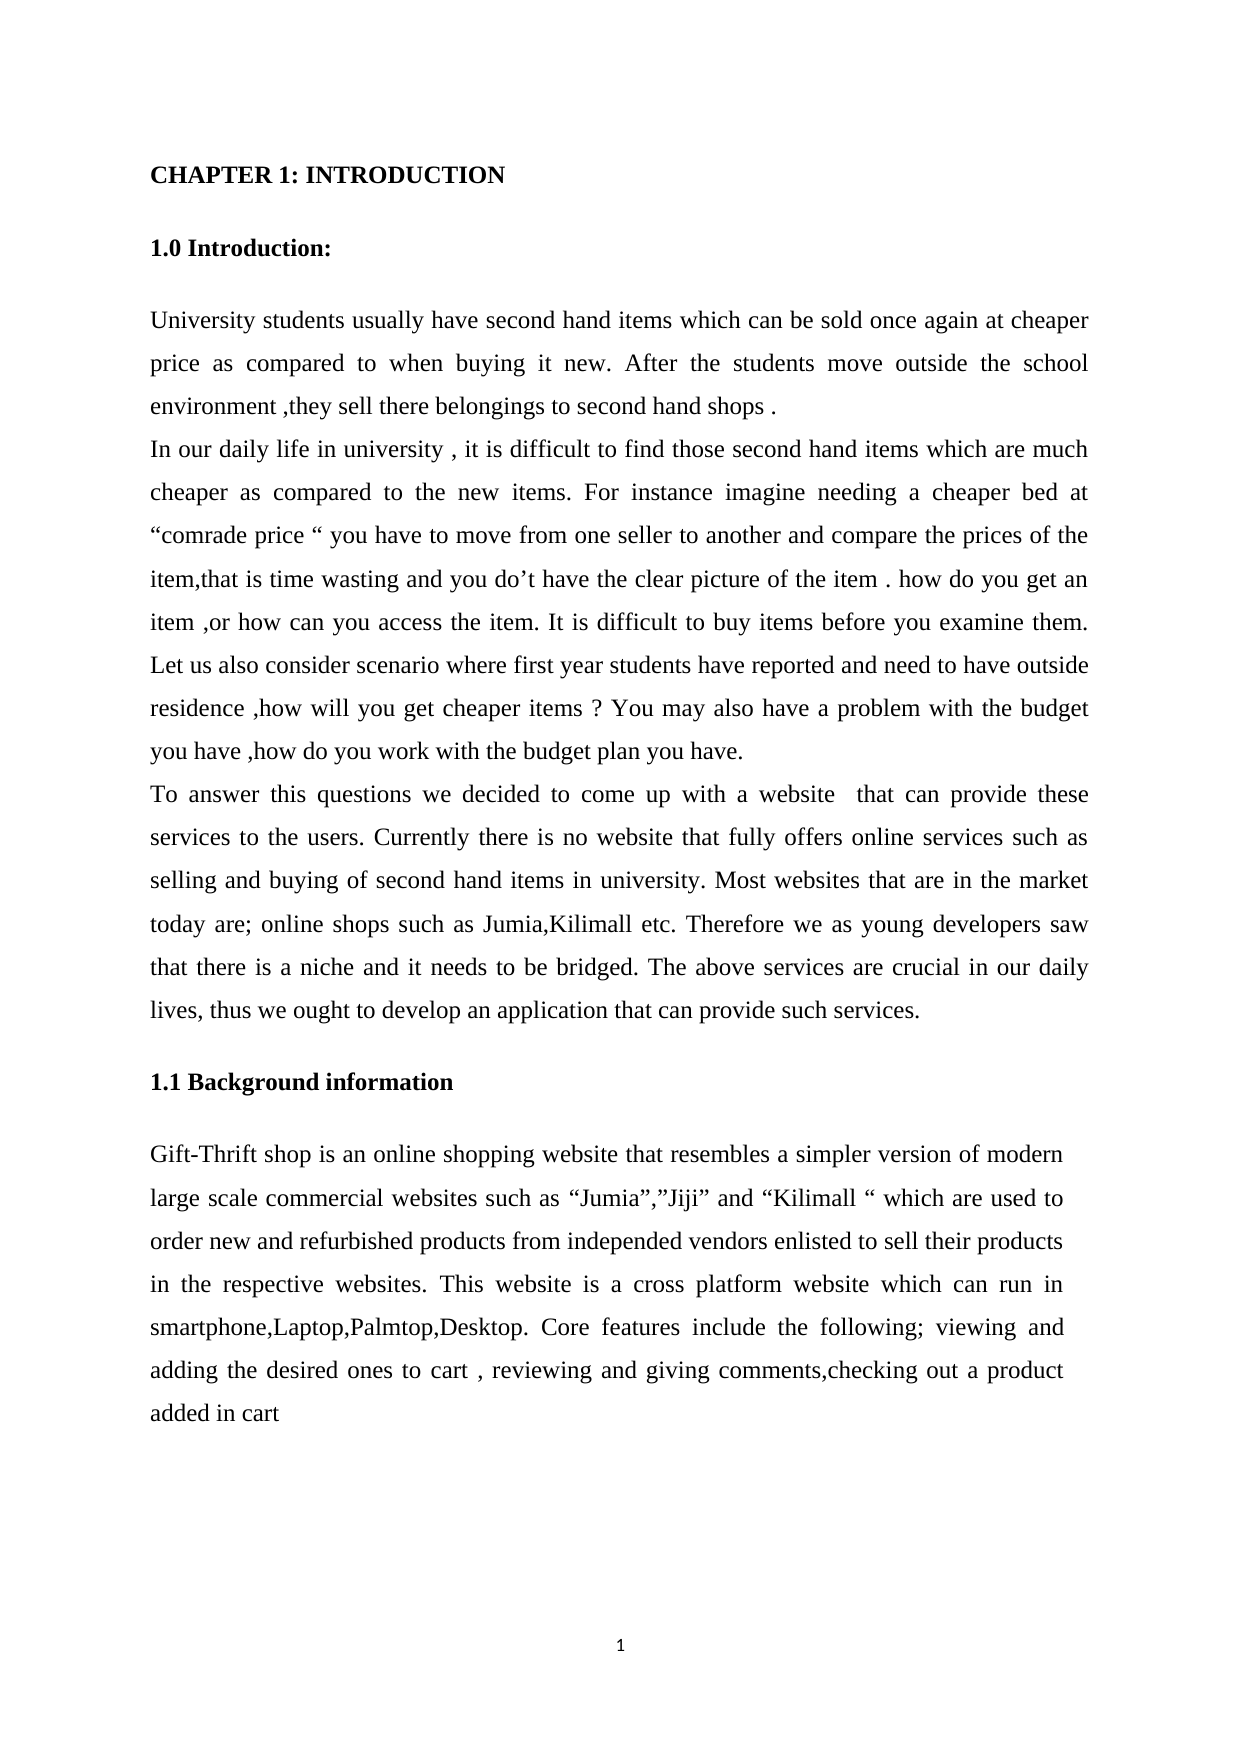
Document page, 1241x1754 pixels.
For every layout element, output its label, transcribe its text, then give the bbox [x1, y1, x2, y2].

text In our daily life in university , it is difficult to find those second hand items which are much cheaper as compared to the new items. For instance imagine needing a cheaper bed at “comrade price “ you have to move from one seller to another and compare the prices of the item,that is time wasting and you do’t have the clear picture of the item . how do you get an item ,or how can you access the item. It is difficult to buy items before you examine them. Let us also consider scenario where first year students have reported and need to have outside residence ,how will you get cheaper items ? You may also have a problem with the budget you have ,how do you work with the budget plan you have. [150, 434, 1090, 765]
subtitle 1.1 Background information [150, 1067, 1090, 1096]
text University students usually have second hand items which can be sold once again at cheaper price as compared to when buying it new. After the students move outside the school environment ,they sell there belongings to second hand shops . [150, 305, 1090, 420]
text Gift-Thrift shop is an online shopping website that resembles a simpler version of modern large scale commercial websites such as “Jumia”,”Jiji” and “Kilimall “ which are used to order new and refurbished products from independed vendors enlisted to sell their products in the respective websites. This website is a cross platform website which can run in smartphone,Laptop,Palmtop,Desktop. Core features include the following; viewing and adding the desired ones to cart , reviewing and giving comments,checking out a product added in cart [150, 1139, 1064, 1427]
subtitle CHAPTER 1: INTRODUCTION [150, 160, 1090, 189]
subtitle Introduction: [150, 233, 1090, 261]
text To answer this questions we decided to come up with a website that can provide these services to the users. Currently there is no website that fully offers online services such as selling and buying of second hand items in university. Most websites that are in the market today are; online shops such as Jumia,Kilimall etc. Therefore we as young developers saw that there is a niche and it needs to be bridged. The above services are crucial in our daily lives, thus we ought to develop an application that can provide such services. [150, 779, 1090, 1024]
